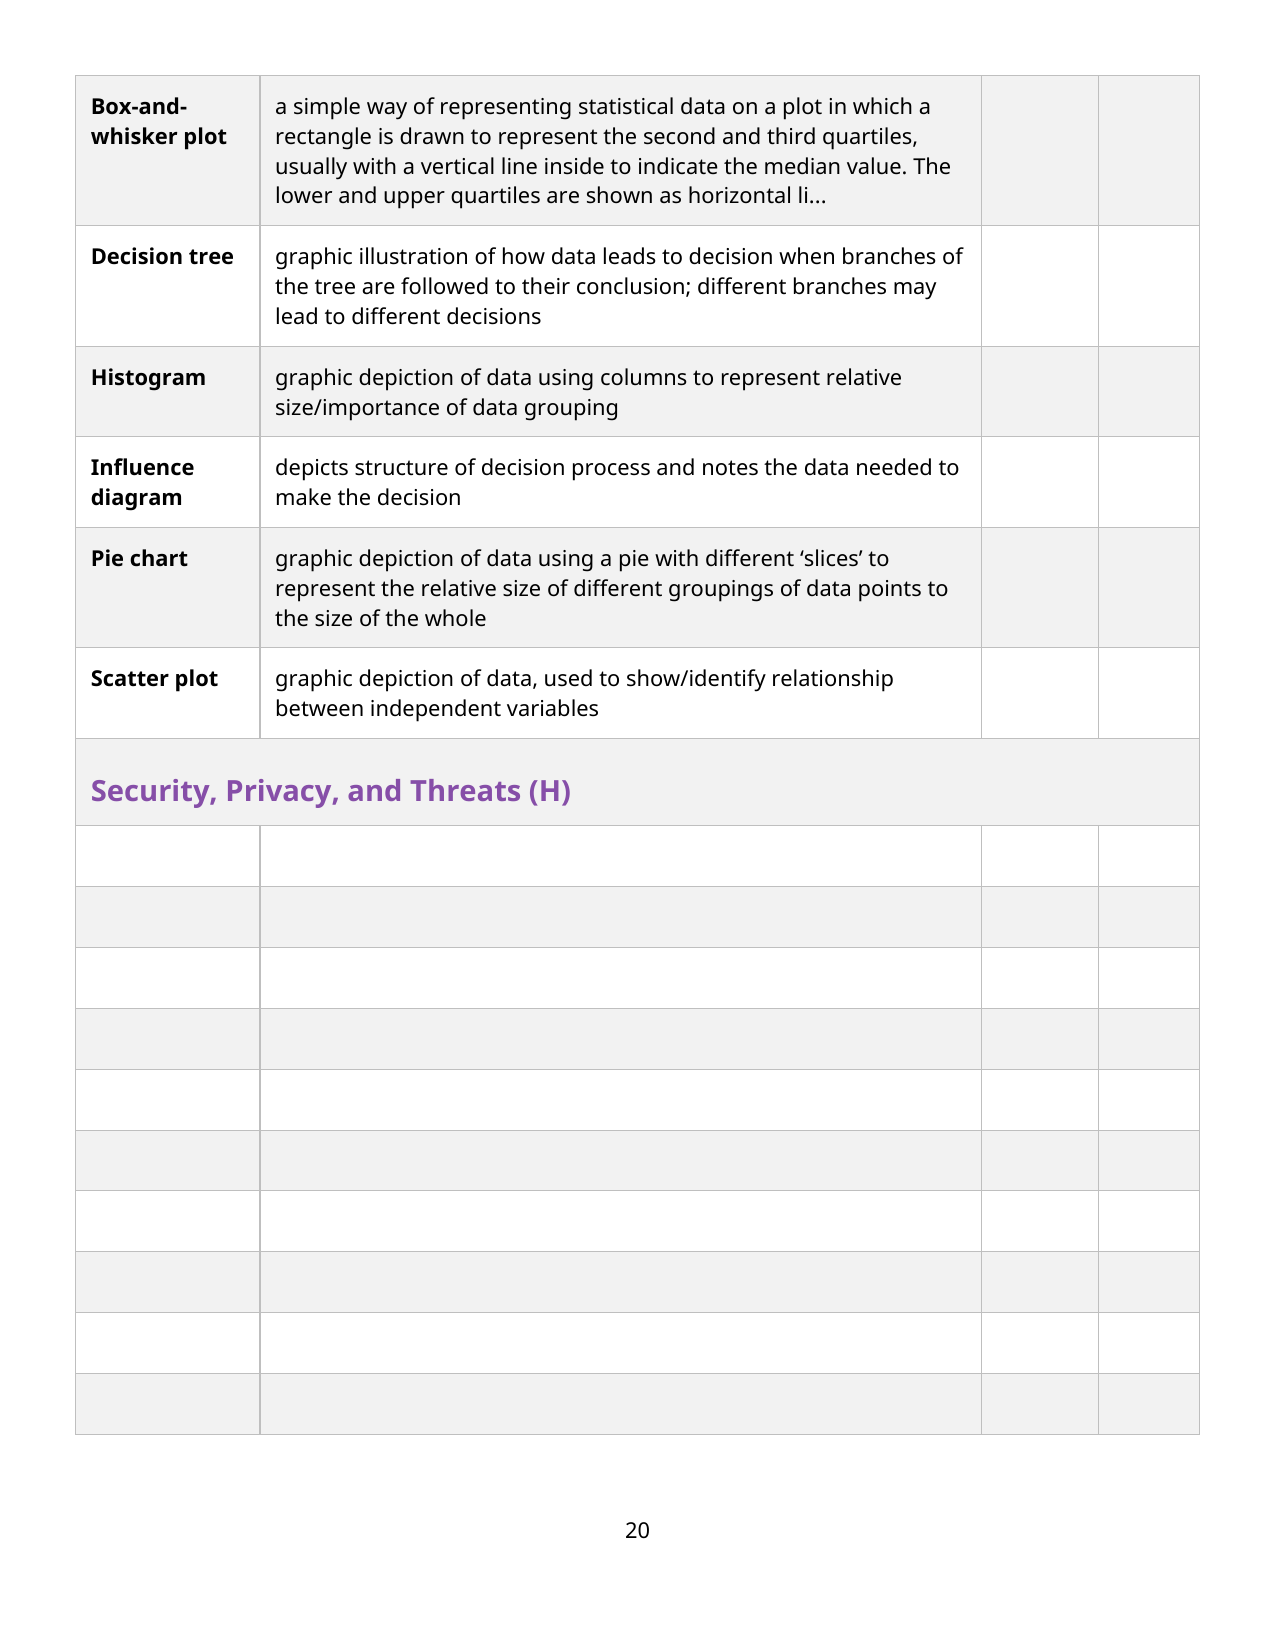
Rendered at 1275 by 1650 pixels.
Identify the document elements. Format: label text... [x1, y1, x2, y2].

table_cell [261, 887, 981, 947]
table_cell a simple way of representing statistical data on a plot in which a rectangle is drawn to represent the second and third quartiles, usually with a vertical line inside to indicate the median value. The lower and upper quartiles are shown as horizontal li... [261, 76, 981, 225]
table_cell [261, 1252, 981, 1312]
table_cell [982, 76, 1098, 225]
table_cell [261, 1313, 981, 1373]
table_cell [76, 826, 259, 886]
table_cell [1099, 826, 1199, 886]
table_cell [76, 887, 259, 947]
table_cell [982, 1191, 1098, 1251]
table_cell [1099, 1070, 1199, 1129]
table_cell [982, 826, 1098, 886]
table_cell [982, 1252, 1098, 1312]
table_cell [1099, 1131, 1199, 1190]
table_cell graphic depiction of data using a pie with different ‘slices’ to represent the relative size of different groupings of data points to the size of the whole [261, 528, 981, 647]
table_cell Histogram [76, 347, 259, 436]
table_cell [76, 948, 259, 1008]
table_cell [1099, 948, 1199, 1008]
table_cell [76, 1009, 259, 1069]
table_cell Pie chart [76, 528, 259, 647]
table_cell [76, 1191, 259, 1251]
table_cell [261, 1374, 981, 1434]
table_cell Scatter plot [76, 648, 259, 738]
table_cell [1099, 528, 1199, 647]
table_cell [261, 1131, 981, 1190]
table_cell [76, 1252, 259, 1312]
table_cell [982, 648, 1098, 738]
table_cell depicts structure of decision process and notes the data needed to make the decision [261, 437, 981, 527]
table_cell [1099, 1313, 1199, 1373]
table_cell [76, 1374, 259, 1434]
table_cell [982, 887, 1098, 947]
table_cell graphic depiction of data using columns to represent relative size/importance of data grouping [261, 347, 981, 436]
table_cell [1099, 437, 1199, 527]
table_cell [982, 1374, 1098, 1434]
table_cell [261, 1191, 981, 1251]
table_cell graphic illustration of how data leads to decision when branches of the tree are followed to their conclusion; different branches may lead to different decisions [261, 226, 981, 346]
table_cell [1099, 887, 1199, 947]
table_cell [982, 437, 1098, 527]
table_cell [1099, 1374, 1199, 1434]
table_cell [1099, 1252, 1199, 1312]
table_cell [982, 226, 1098, 346]
table_cell [982, 1070, 1098, 1129]
table_cell [1099, 226, 1199, 346]
table_cell [261, 1070, 981, 1129]
table_cell [1099, 1009, 1199, 1069]
table_cell [1099, 76, 1199, 225]
table_cell Influence diagram [76, 437, 259, 527]
table_cell [1099, 347, 1199, 436]
table_cell [1099, 648, 1199, 738]
table_cell [76, 1131, 259, 1190]
table_cell [261, 1009, 981, 1069]
table_cell [261, 948, 981, 1008]
table_cell [982, 1131, 1098, 1190]
table_cell Box-and-whisker plot [76, 76, 259, 225]
table_cell [261, 826, 981, 886]
table_cell [982, 1313, 1098, 1373]
table_cell Security, Privacy, and Threats (H) [76, 739, 1199, 825]
table_cell [982, 1009, 1098, 1069]
table_cell Decision tree [76, 226, 259, 346]
table_cell [76, 1070, 259, 1129]
table_cell graphic depiction of data, used to show/identify relationship between independent variables [261, 648, 981, 738]
table_cell [982, 948, 1098, 1008]
table_cell [982, 528, 1098, 647]
table_cell [982, 347, 1098, 436]
table_cell [76, 1313, 259, 1373]
table_cell [1099, 1191, 1199, 1251]
